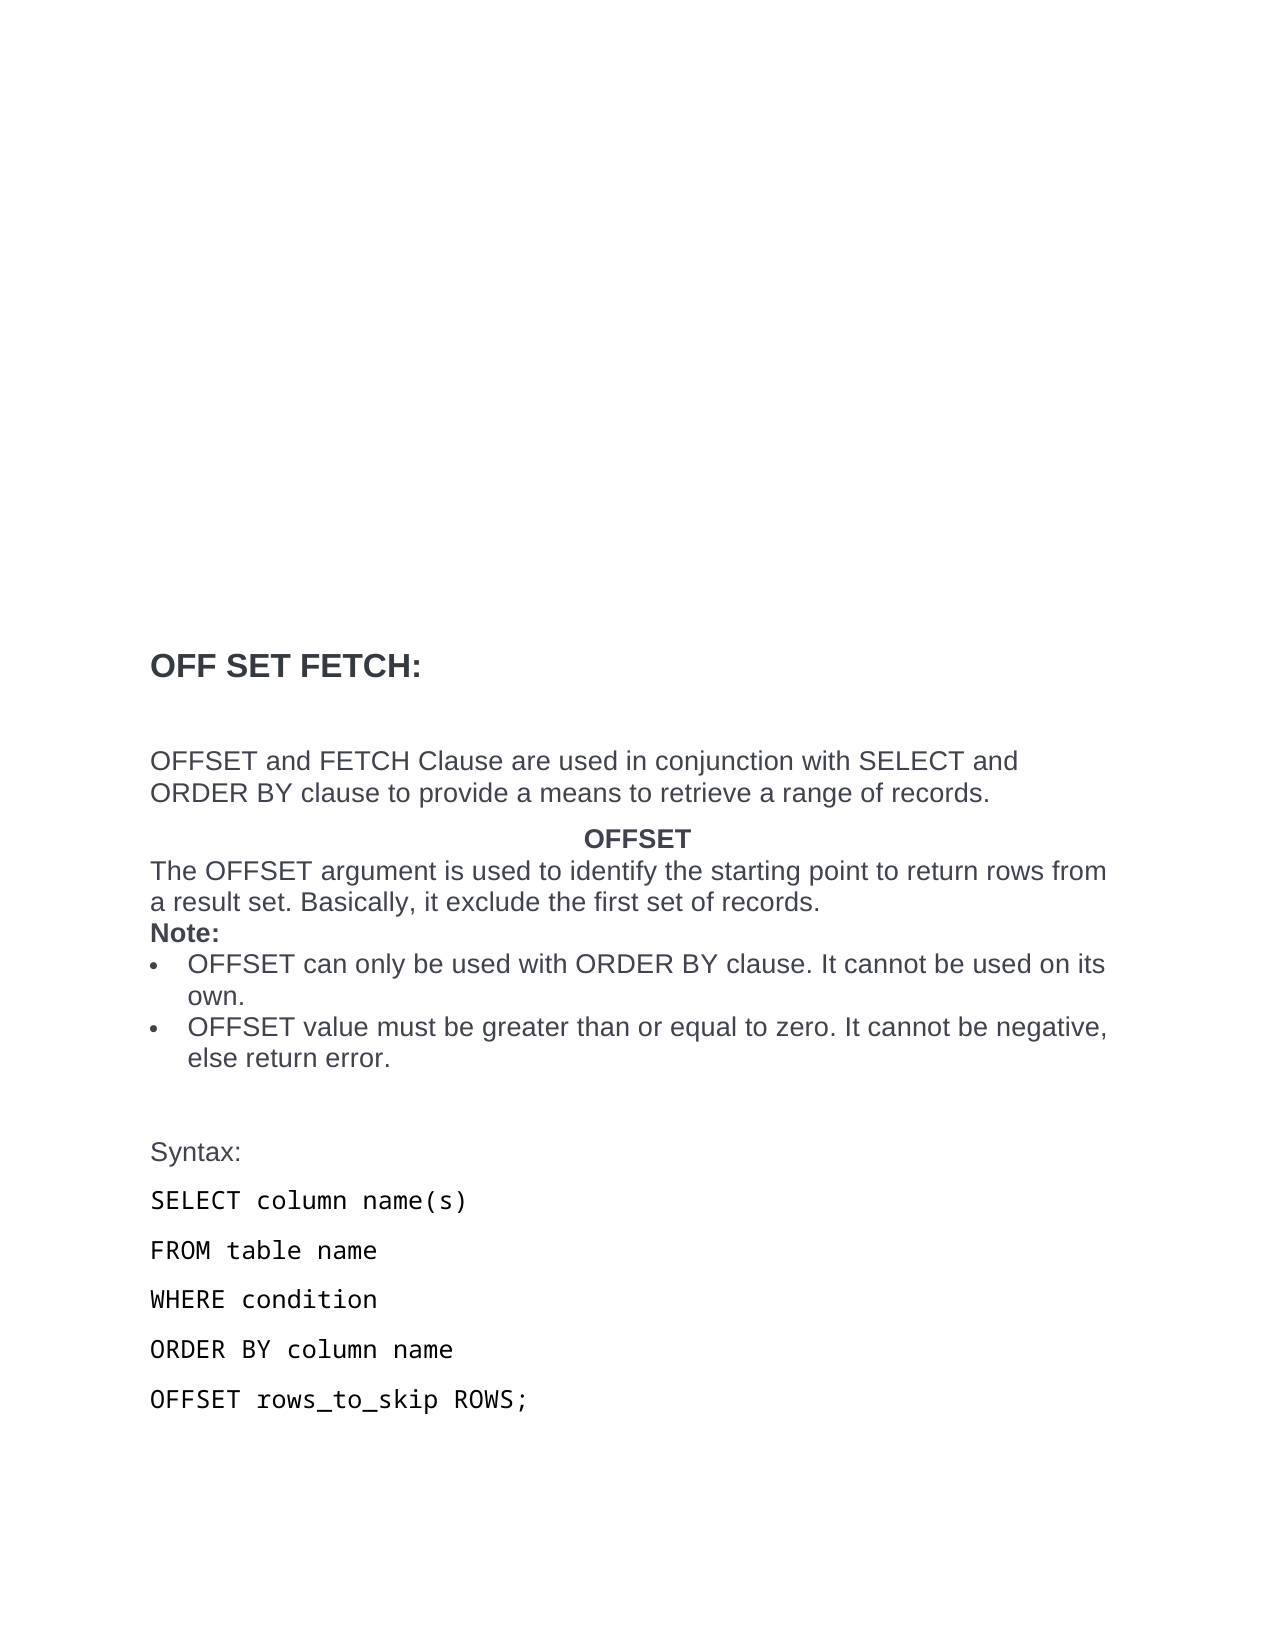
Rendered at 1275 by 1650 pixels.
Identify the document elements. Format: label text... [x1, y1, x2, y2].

text WHERE condition [150, 1282, 1125, 1316]
list OFFSET value must be greater than or equal to zero. It cannot be negative, else return error. [150, 1011, 1125, 1073]
text FROM table name [150, 1232, 1125, 1267]
text OFFSET [150, 823, 1125, 855]
list OFFSET can only be used with ORDER BY clause. It cannot be used on its own. [150, 948, 1125, 1011]
text OFFSET and FETCH Clause are used in conjunction with SELECT and ORDER BY clause to provide a means to retrieve a range of records. [150, 745, 1125, 808]
text The OFFSET argument is used to identify the starting point to return rows from a result set. Basically, it exclude the first set of records. Note: [150, 855, 1125, 948]
text OFFSET rows_to_skip ROWS; [150, 1382, 1125, 1416]
text SELECT column name(s) [150, 1183, 1125, 1217]
text ORDER BY column name [150, 1332, 1125, 1366]
text Syntax: [150, 1136, 1125, 1167]
subtitle OFF SET FETCH: [150, 646, 1125, 684]
